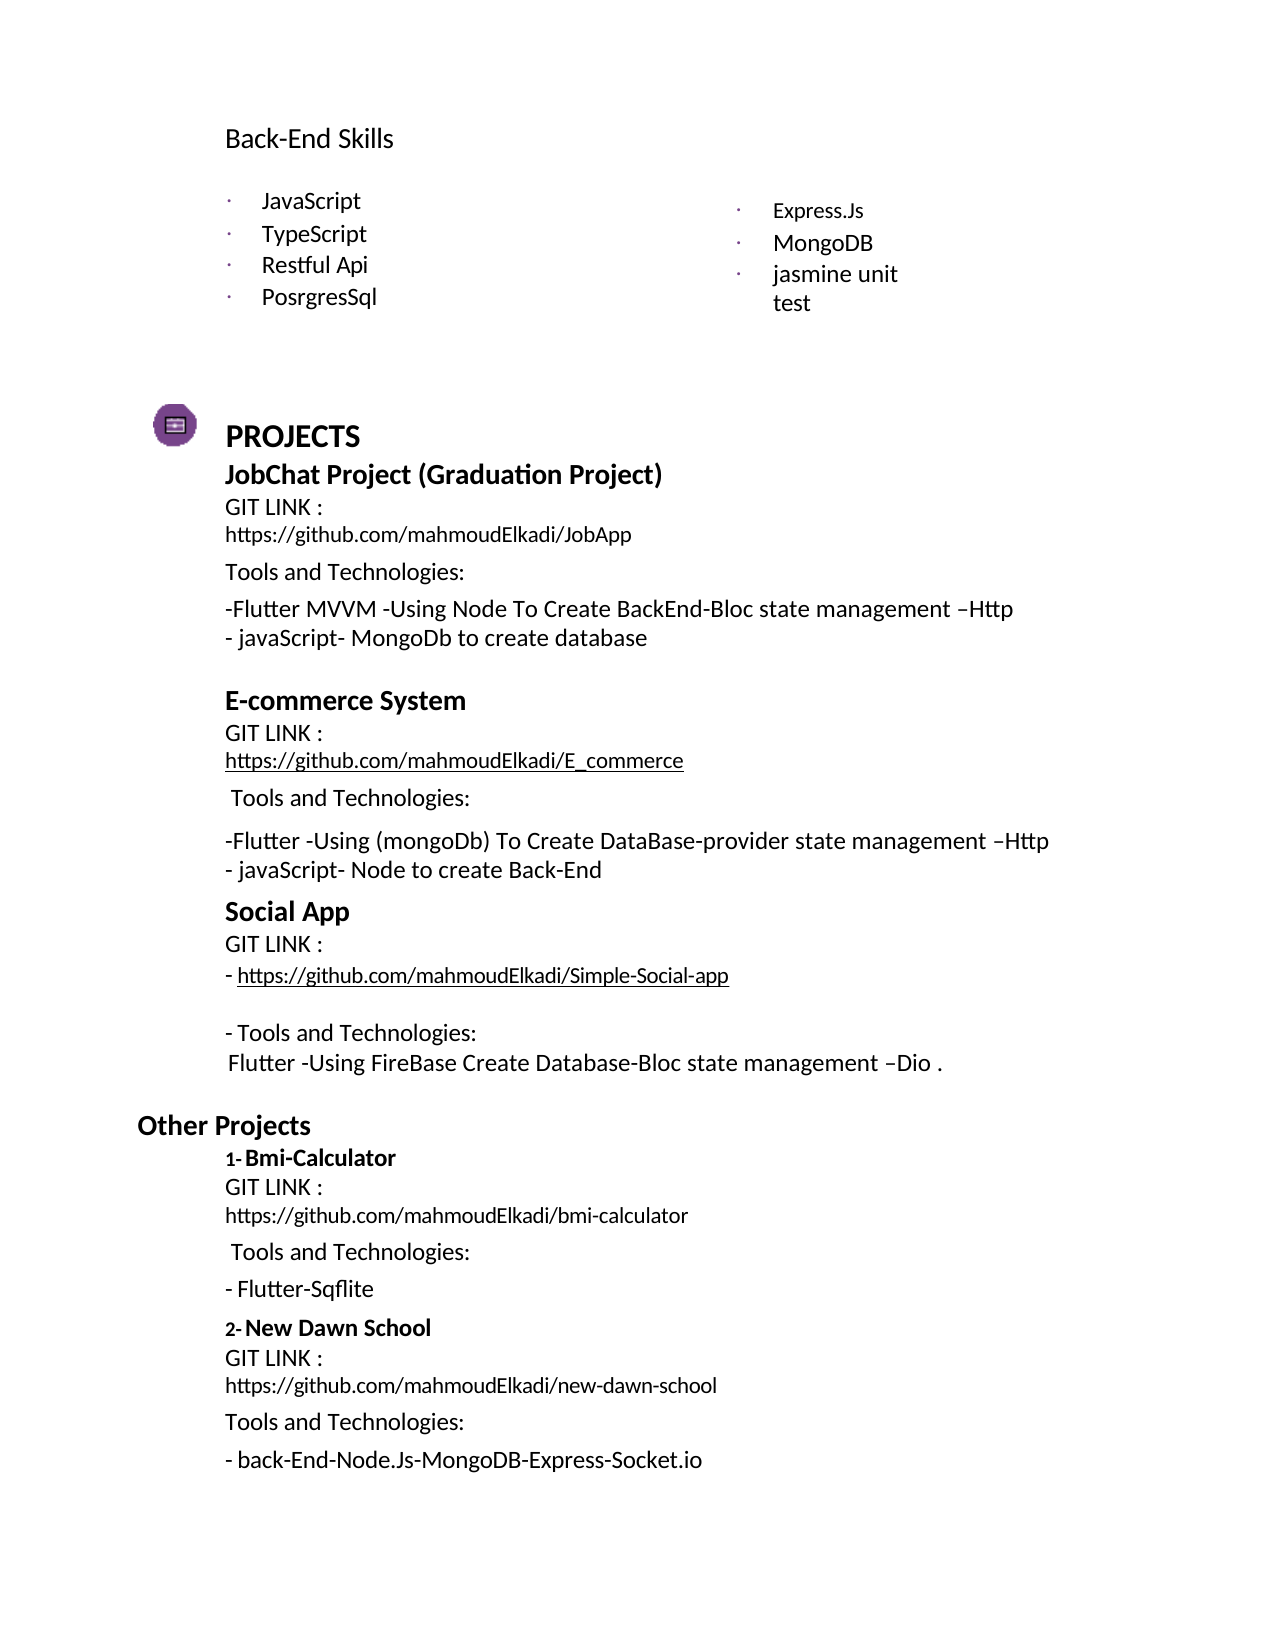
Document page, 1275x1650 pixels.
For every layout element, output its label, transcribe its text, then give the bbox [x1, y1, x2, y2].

subtitle Bmi-Calculator [225, 1142, 1196, 1172]
picture [153, 404, 197, 448]
text https://github.com/mahmoudElkadi/bmi-calculator [225, 1201, 1196, 1228]
subtitle E-commerce System [225, 682, 1196, 718]
text Flutter -Using FireBase Create Database-Bloc state management –Dio . [228, 1047, 1196, 1077]
subtitle GIT LINK : [225, 492, 1196, 521]
text Tools and Technologies: [225, 1406, 1196, 1437]
list TypeScript [226, 218, 382, 249]
subtitle GIT LINK : [225, 1172, 1196, 1201]
list Express.Js [735, 195, 1196, 224]
text -Flutter MVVM -Using Node To Create BackEnd-Bloc state management –Http - javaScript- MongoDb to create database [225, 594, 1022, 653]
text https://github.com/mahmoudElkadi/new-dawn-school [225, 1372, 1196, 1399]
subtitle GIT LINK : [225, 928, 1196, 959]
list jasmine unit test [735, 259, 898, 317]
text https://github.com/mahmoudElkadi/JobApp [225, 521, 1196, 548]
subtitle Other Projects [137, 1107, 1196, 1142]
subtitle Social App [225, 893, 1196, 928]
subtitle Back-End Skills [225, 121, 1196, 156]
subtitle GIT LINK : [225, 718, 1196, 747]
text Tools and Technologies: [225, 556, 1196, 586]
subtitle GIT LINK : [225, 1343, 1196, 1372]
list https://github.com/mahmoudElkadi/Simple-Social-app [225, 959, 1196, 990]
subtitle New Dawn School [225, 1313, 1196, 1343]
list MongoDB [735, 227, 1196, 257]
subtitle PROJECTS [153, 404, 1196, 456]
list JavaScript [226, 186, 382, 216]
list Restful Api [226, 249, 382, 280]
list PosrgresSql [226, 281, 382, 311]
list back-End-Node.Js-MongoDB-Express-Socket.io [225, 1444, 1196, 1474]
text -Flutter -Using (mongoDb) To Create DataBase-provider state management –Http - javaScript- Node to create Back-End [225, 826, 1057, 885]
text https://github.com/mahmoudElkadi/E_commerce [225, 747, 1196, 774]
text Tools and Technologies: [231, 782, 1196, 812]
list Tools and Technologies: [225, 1017, 1196, 1047]
text Tools and Technologies: [231, 1236, 1196, 1267]
subtitle JobChat Project (Graduation Project) [225, 456, 1196, 492]
list Flutter-Sqflite [225, 1273, 1196, 1304]
